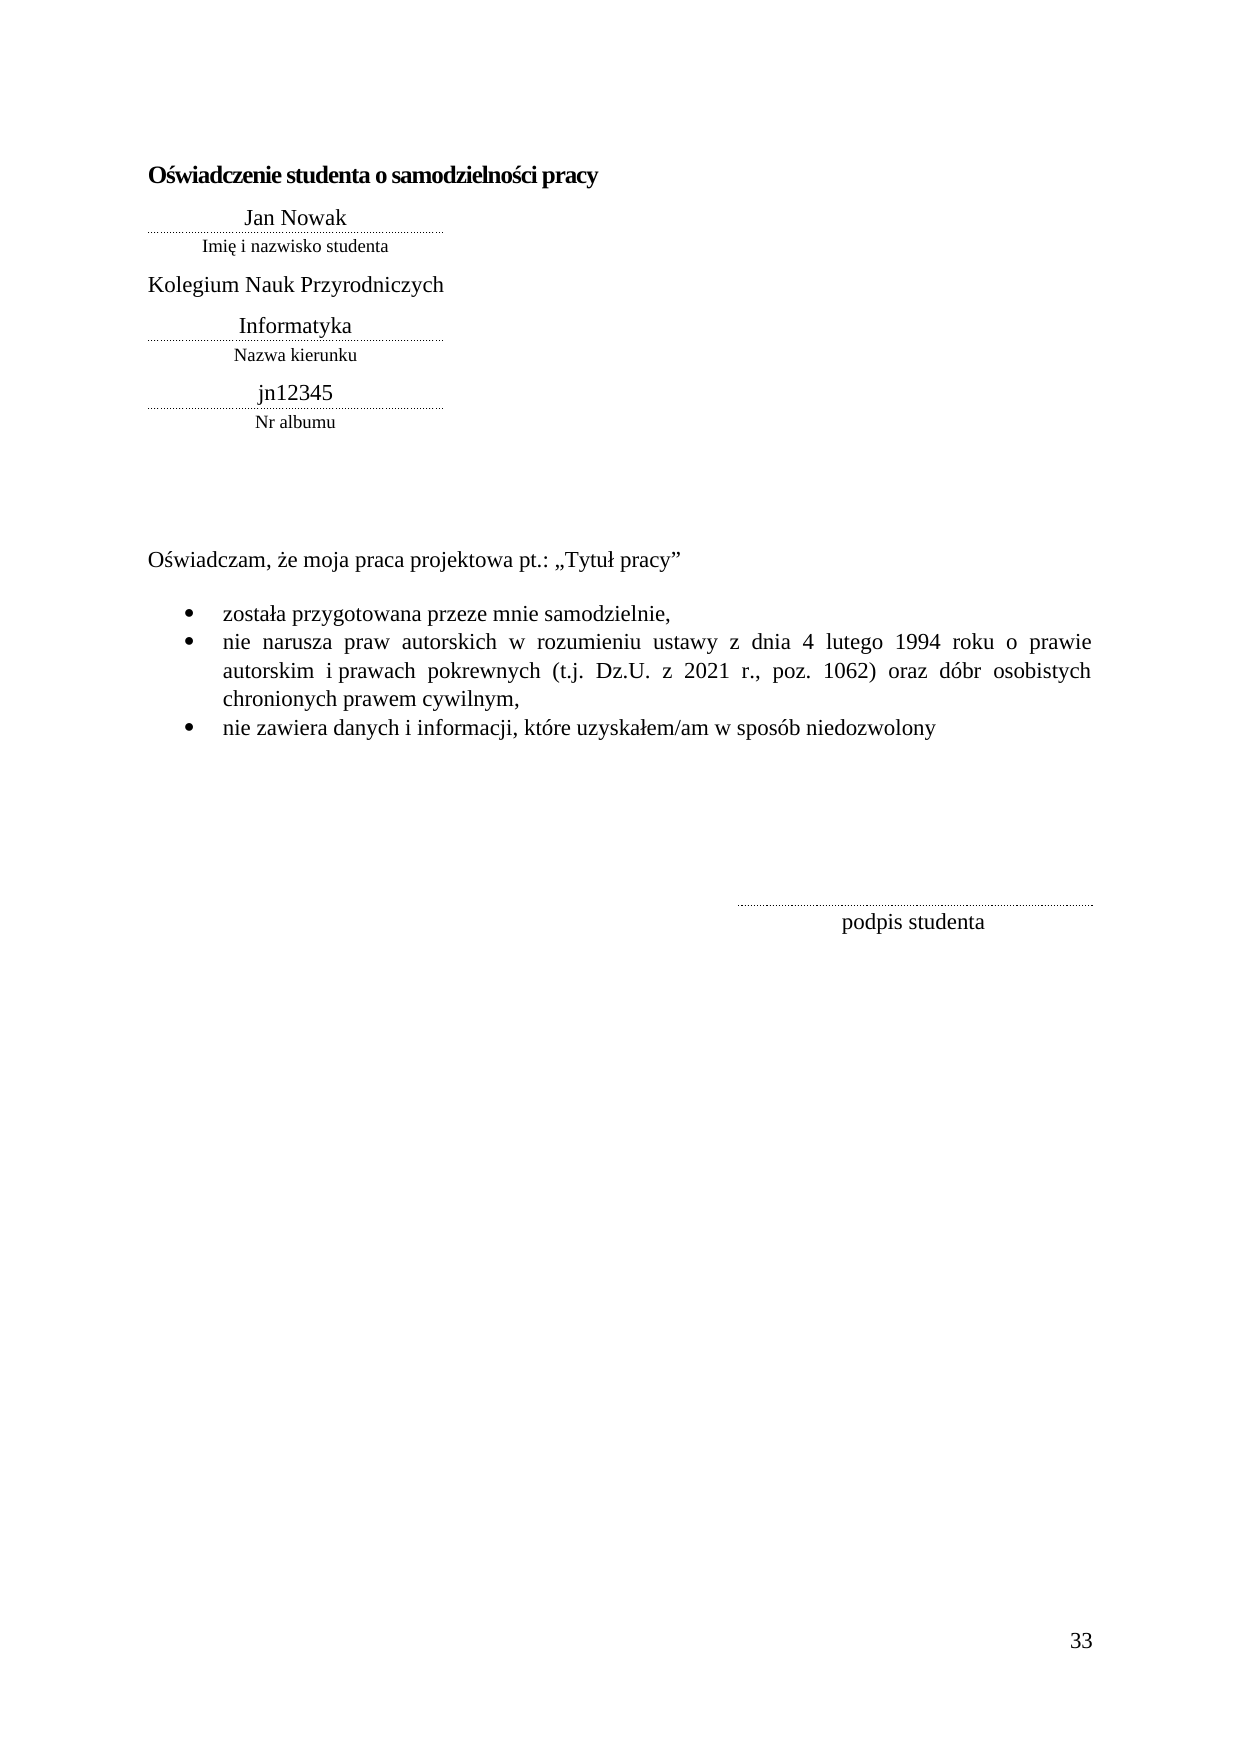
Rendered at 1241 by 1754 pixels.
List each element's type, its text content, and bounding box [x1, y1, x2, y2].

text Informatyka [148, 312, 443, 341]
text Nazwa kierunku [148, 343, 1093, 365]
text Jan Nowak [148, 204, 443, 233]
list została przygotowana przeze mnie samodzielnie, [185, 600, 1093, 626]
text Imię i nazwisko studenta [148, 235, 1093, 257]
text podpis studenta [738, 904, 1093, 934]
text Nr albumu [148, 411, 1093, 432]
text jn12345 [148, 379, 443, 409]
list nie zawiera danych i informacji, które uzyskałem/am w sposób niedozwolony [185, 714, 1093, 740]
list nie narusza praw autorskich w rozumieniu ustawy z dnia 4 lutego 1994 roku o prawie autorskim i prawach pokrewnych (t.j. Dz.U. z 2021 r., poz. 1062) oraz dóbr osobistych chronionych prawem cywilnym, [185, 628, 1093, 712]
text Kolegium Nauk Przyrodniczych [148, 271, 517, 297]
title Oświadczenie studenta o samodzielności pracy [148, 160, 1093, 189]
text Oświadczam, że moja praca projektowa pt.: „Tytuł pracy” [148, 546, 1093, 573]
